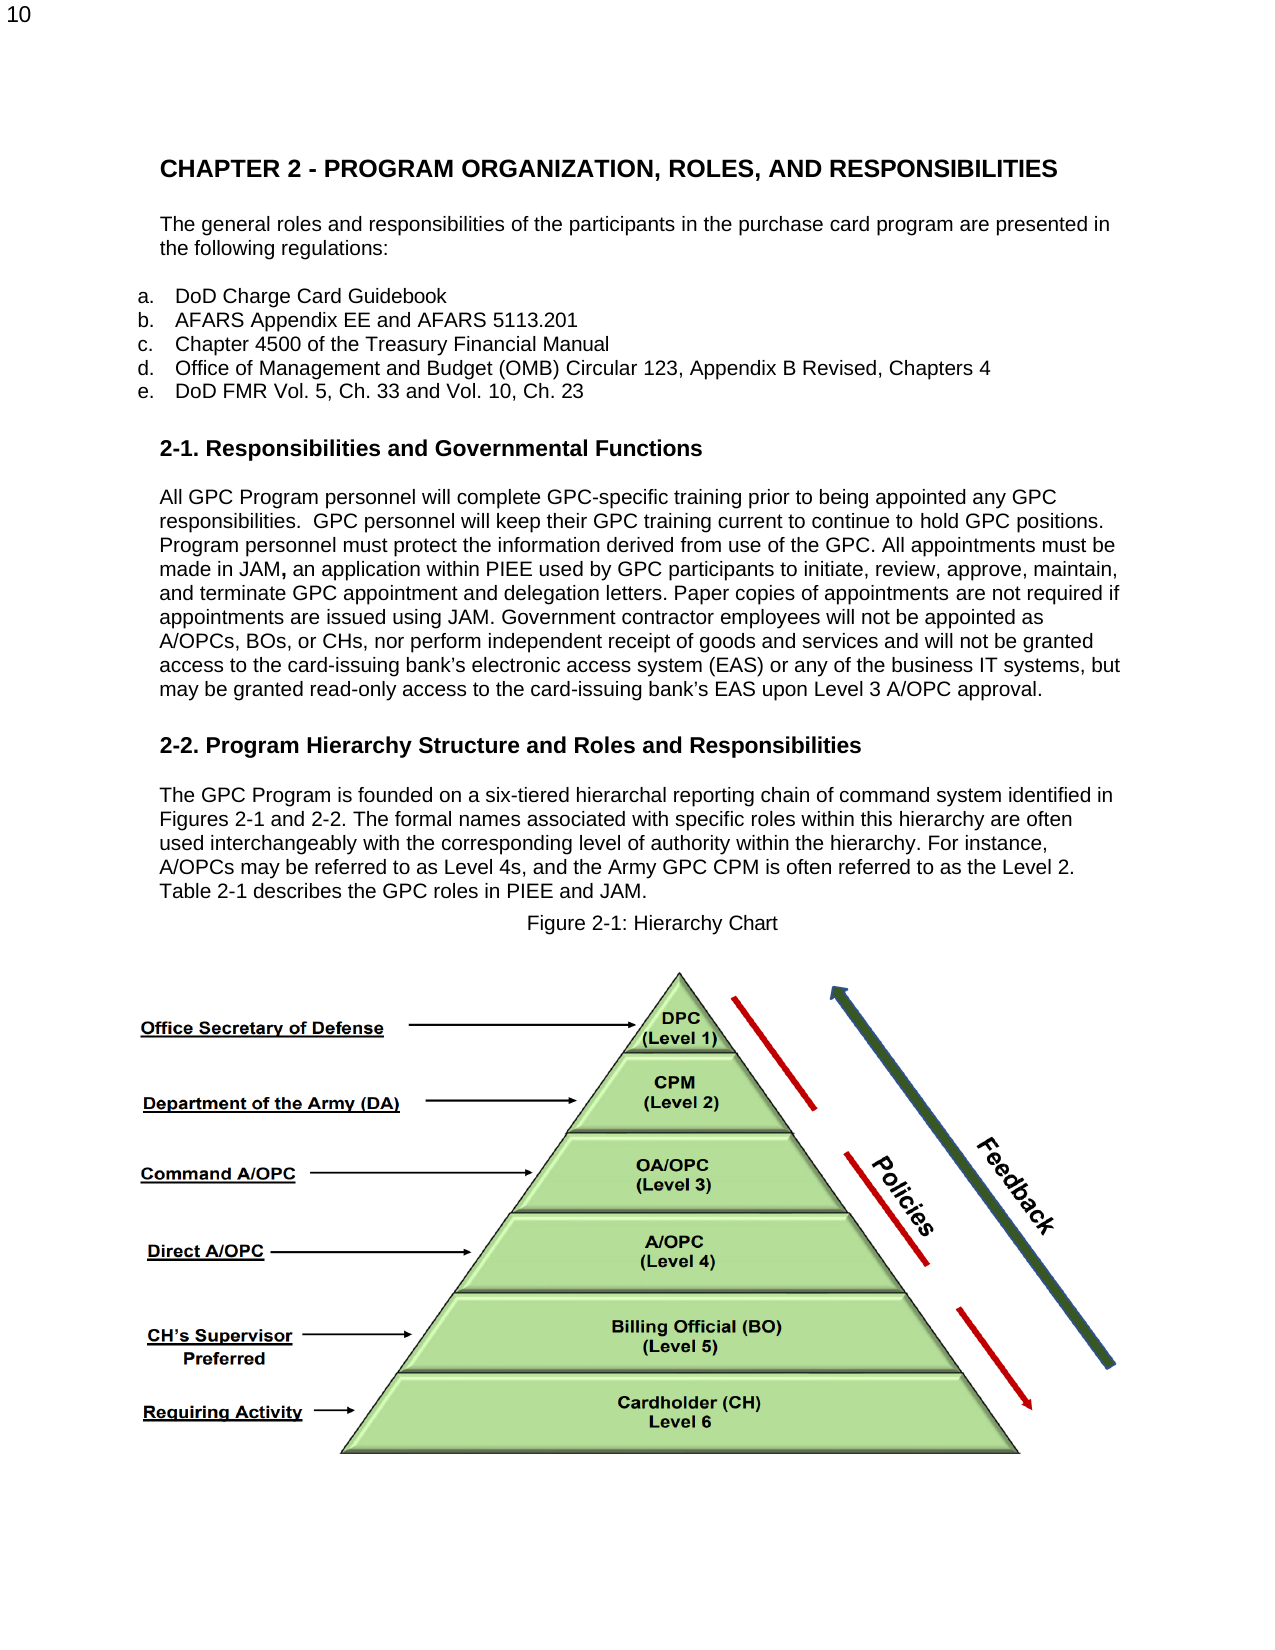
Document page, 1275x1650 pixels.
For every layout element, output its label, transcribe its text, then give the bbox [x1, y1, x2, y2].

subtitle 2-1. Responsibilities and Governmental Functions [159, 435, 1200, 461]
subtitle 2-2. Program Hierarchy Structure and Roles and Responsibilities [159, 732, 1200, 759]
text The GPC Program is founded on a six-tiered hierarchal reporting chain of command system identified in Figures 2-1 and 2-2. The formal names associated with specific roles within this hierarchy are often used interchangeably with the corresponding level of authority within the hierarchy. For instance, A/OPCs may be referred to as Level 4s, and the Army GPC CPM is often referred to as the Level 2. Table 2-1 describes the GPC roles in PIEE and JAM. [159, 783, 1123, 903]
subtitle CHAPTER 2 - PROGRAM ORGANIZATION, ROLES, AND RESPONSIBILITIES [159, 154, 1200, 183]
list e. DoD FMR Vol. 5, Ch. 33 and Vol. 10, Ch. 23 [137, 379, 1200, 403]
list c. Chapter 4500 of the Treasury Financial Manual [137, 331, 1200, 355]
picture [137, 958, 1119, 1456]
list d. Office of Management and Budget (OMB) Circular 123, Appendix B Revised, Chapters 4 [137, 355, 1200, 379]
text All GPC Program personnel will complete GPC-specific training prior to being appointed any GPC responsibilities. GPC personnel will keep their GPC training current to continue to hold GPC positions. Program personnel must protect the information derived from use of the GPC. All appointments must be made in JAM, an application within PIEE used by GPC participants to initiate, review, approve, maintain, and terminate GPC appointment and delegation letters. Paper copies of appointments are not required if appointments are issued using JAM. Government contractor employees will not be appointed as A/OPCs, BOs, or CHs, nor perform independent receipt of goods and services and will not be granted access to the card-issuing bank’s electronic access system (EAS) or any of the business IT systems, but may be granted read-only access to the card-issuing bank’s EAS upon Level 3 A/OPC approval. [159, 485, 1123, 701]
text The general roles and responsibilities of the participants in the purchase card program are presented in the following regulations: [159, 211, 1117, 259]
list a. DoD Charge Card Guidebook [137, 283, 1200, 307]
text Figure 2-1: Hierarchy Chart [293, 911, 1011, 935]
list b. AFARS Appendix EE and AFARS 5113.201 [137, 307, 1200, 331]
